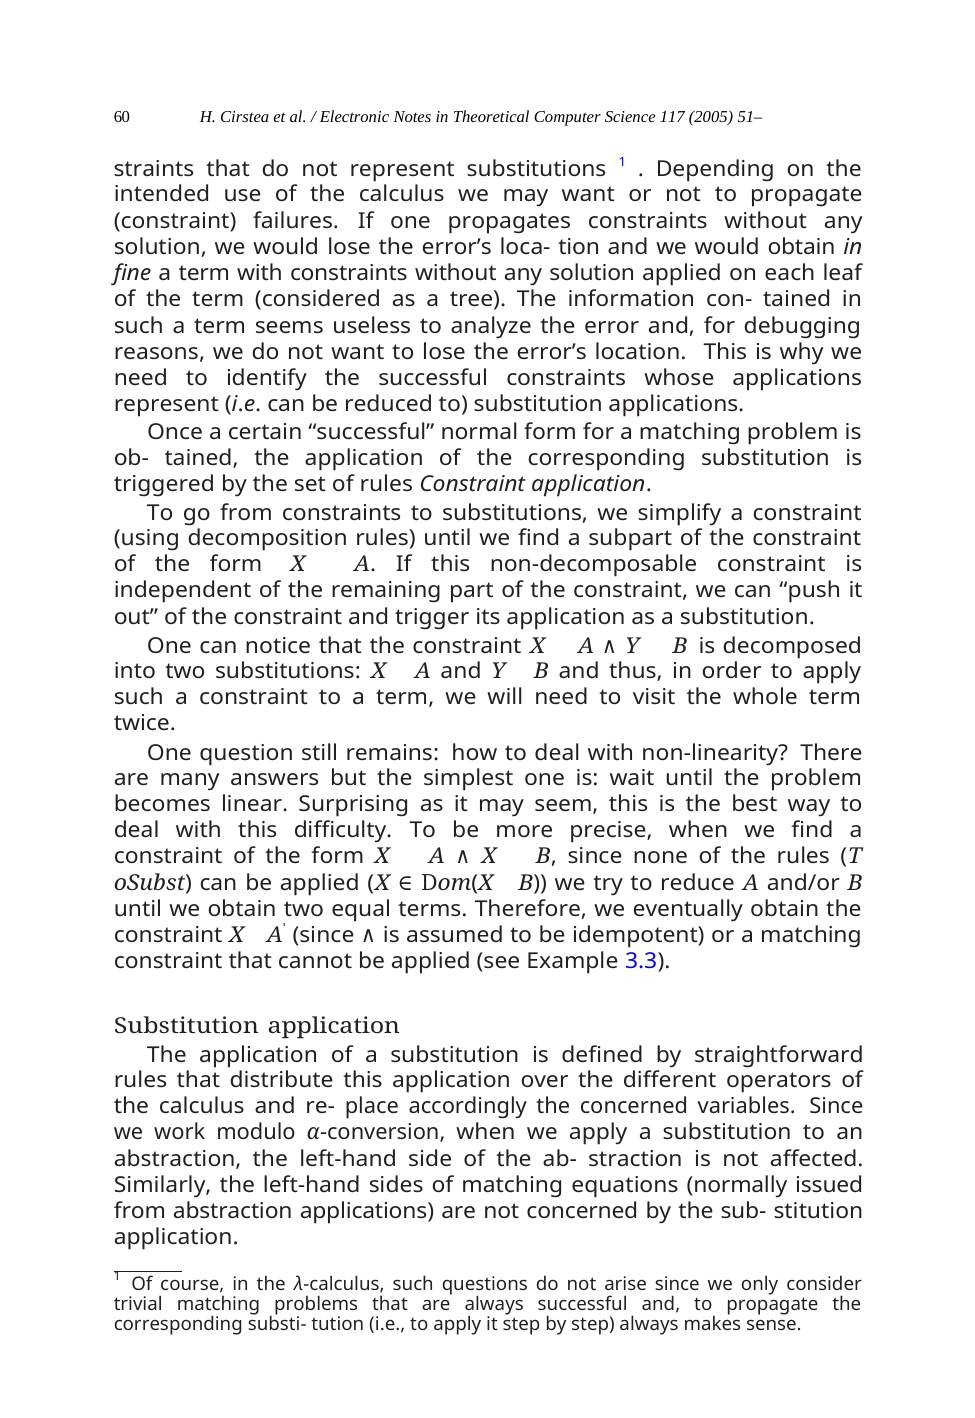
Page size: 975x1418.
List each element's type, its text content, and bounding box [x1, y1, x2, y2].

text One question still remains: how to deal with non-linearity? There are many answers but the simplest one is: wait until the problem becomes linear. Surprising as it may seem, this is the best way to deal with this difficulty. To be more precise, when we find a constraint of the form X A ∧ X B, since none of the rules (T oSubst) can be applied (X ∈ Dom(X B)) we try to reduce A and/or B until we obtain two equal terms. Therefore, we eventually obtain the constraint X A' (since ∧ is assumed to be idempotent) or a matching constraint that cannot be applied (see Example 3.3). [113, 739, 862, 975]
text straints that do not represent substitutions 1 . Depending on the intended use of the calculus we may want or not to propagate (constraint) failures. If one propagates constraints without any solution, we would lose the error’s loca- tion and we would obtain in ﬁne a term with constraints without any solution applied on each leaf of the term (considered as a tree). The information con- tained in such a term seems useless to analyze the error and, for debugging reasons, we do not want to lose the error’s location. This is why we need to identify the successful constraints whose applications represent (i.e. can be reduced to) substitution applications. [113, 156, 862, 418]
text Substitution application [113, 1014, 877, 1038]
text Once a certain “successful” normal form for a matching problem is ob- tained, the application of the corresponding substitution is triggered by the set of rules Constraint application. [113, 419, 862, 498]
text The application of a substitution is defined by straightforward rules that distribute this application over the different operators of the calculus and re- place accordingly the concerned variables. Since we work modulo α-conversion, when we apply a substitution to an abstraction, the left-hand side of the ab- straction is not affected. Similarly, the left-hand sides of matching equations (normally issued from abstraction applications) are not concerned by the sub- stitution application. [113, 1041, 863, 1251]
text One can notice that the constraint X A ∧ Y B is decomposed into two substitutions: X A and Y B and thus, in order to apply such a constraint to a term, we will need to visit the whole term twice. [113, 632, 862, 737]
text 1 Of course, in the λ-calculus, such questions do not arise since we only consider trivial matching problems that are always successful and, to propagate the corresponding substi- tution (i.e., to apply it step by step) always makes sense. [113, 1269, 863, 1336]
text To go from constraints to substitutions, we simplify a constraint (using decomposition rules) until we find a subpart of the constraint of the form X A. If this non-decomposable constraint is independent of the remaining part of the constraint, we can “push it out” of the constraint and trigger its application as a substitution. [113, 499, 862, 630]
